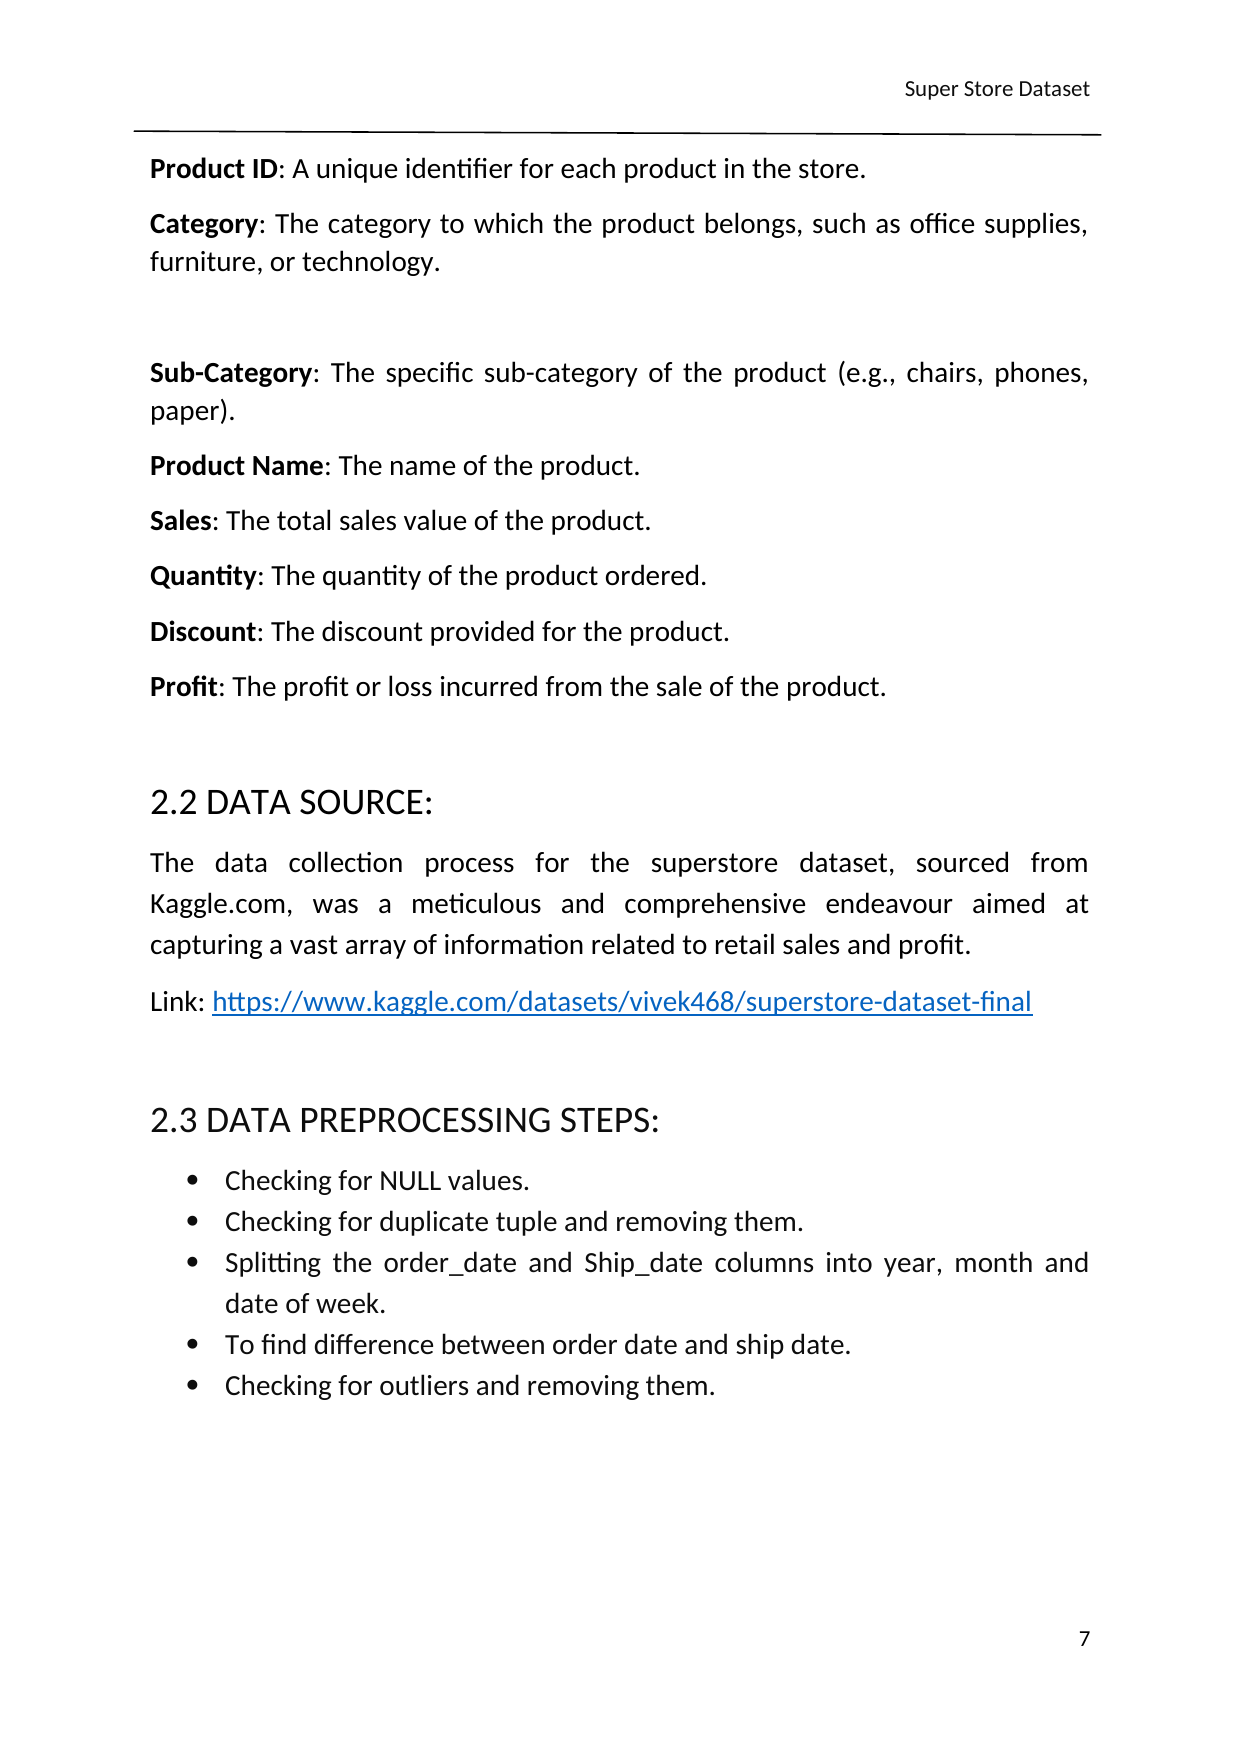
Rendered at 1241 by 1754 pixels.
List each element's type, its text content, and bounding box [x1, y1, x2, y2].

text 2.2 DATA SOURCE: [150, 778, 1090, 824]
text Sub-Category: The specific sub-category of the product (e.g., chairs, phones, paper). [150, 354, 1090, 428]
list Checking for NULL values. [187, 1162, 1090, 1198]
text Category: The category to which the product belongs, such as office supplies, furniture, or technology. [150, 205, 1090, 279]
list To find difference between order date and ship date. [187, 1326, 1090, 1362]
text Product Name: The name of the product. [150, 447, 1090, 483]
text Sales: The total sales value of the product. [150, 502, 1090, 538]
text 2.3 DATA PREPROCESSING STEPS: [150, 1096, 1090, 1142]
list Splitting the order_date and Ship_date columns into year, month and date of week. [187, 1244, 1090, 1321]
text Link: https://www.kaggle.com/datasets/vivek468/superstore-dataset-final [150, 983, 1090, 1019]
text Product ID: A unique identifier for each product in the store. [150, 150, 1090, 186]
list Checking for outliers and removing them. [187, 1367, 1090, 1403]
text Quantity: The quantity of the product ordered. [150, 557, 1090, 593]
text Profit: The profit or loss incurred from the sale of the product. [150, 668, 1090, 703]
text The data collection process for the superstore dataset, sourced from Kaggle.com, was a meticulous and comprehensive endeavour aimed at capturing a vast array of information related to retail sales and profit. [150, 844, 1090, 962]
list Checking for duplicate tuple and removing them. [187, 1203, 1090, 1239]
text Discount: The discount provided for the product. [150, 613, 1090, 648]
